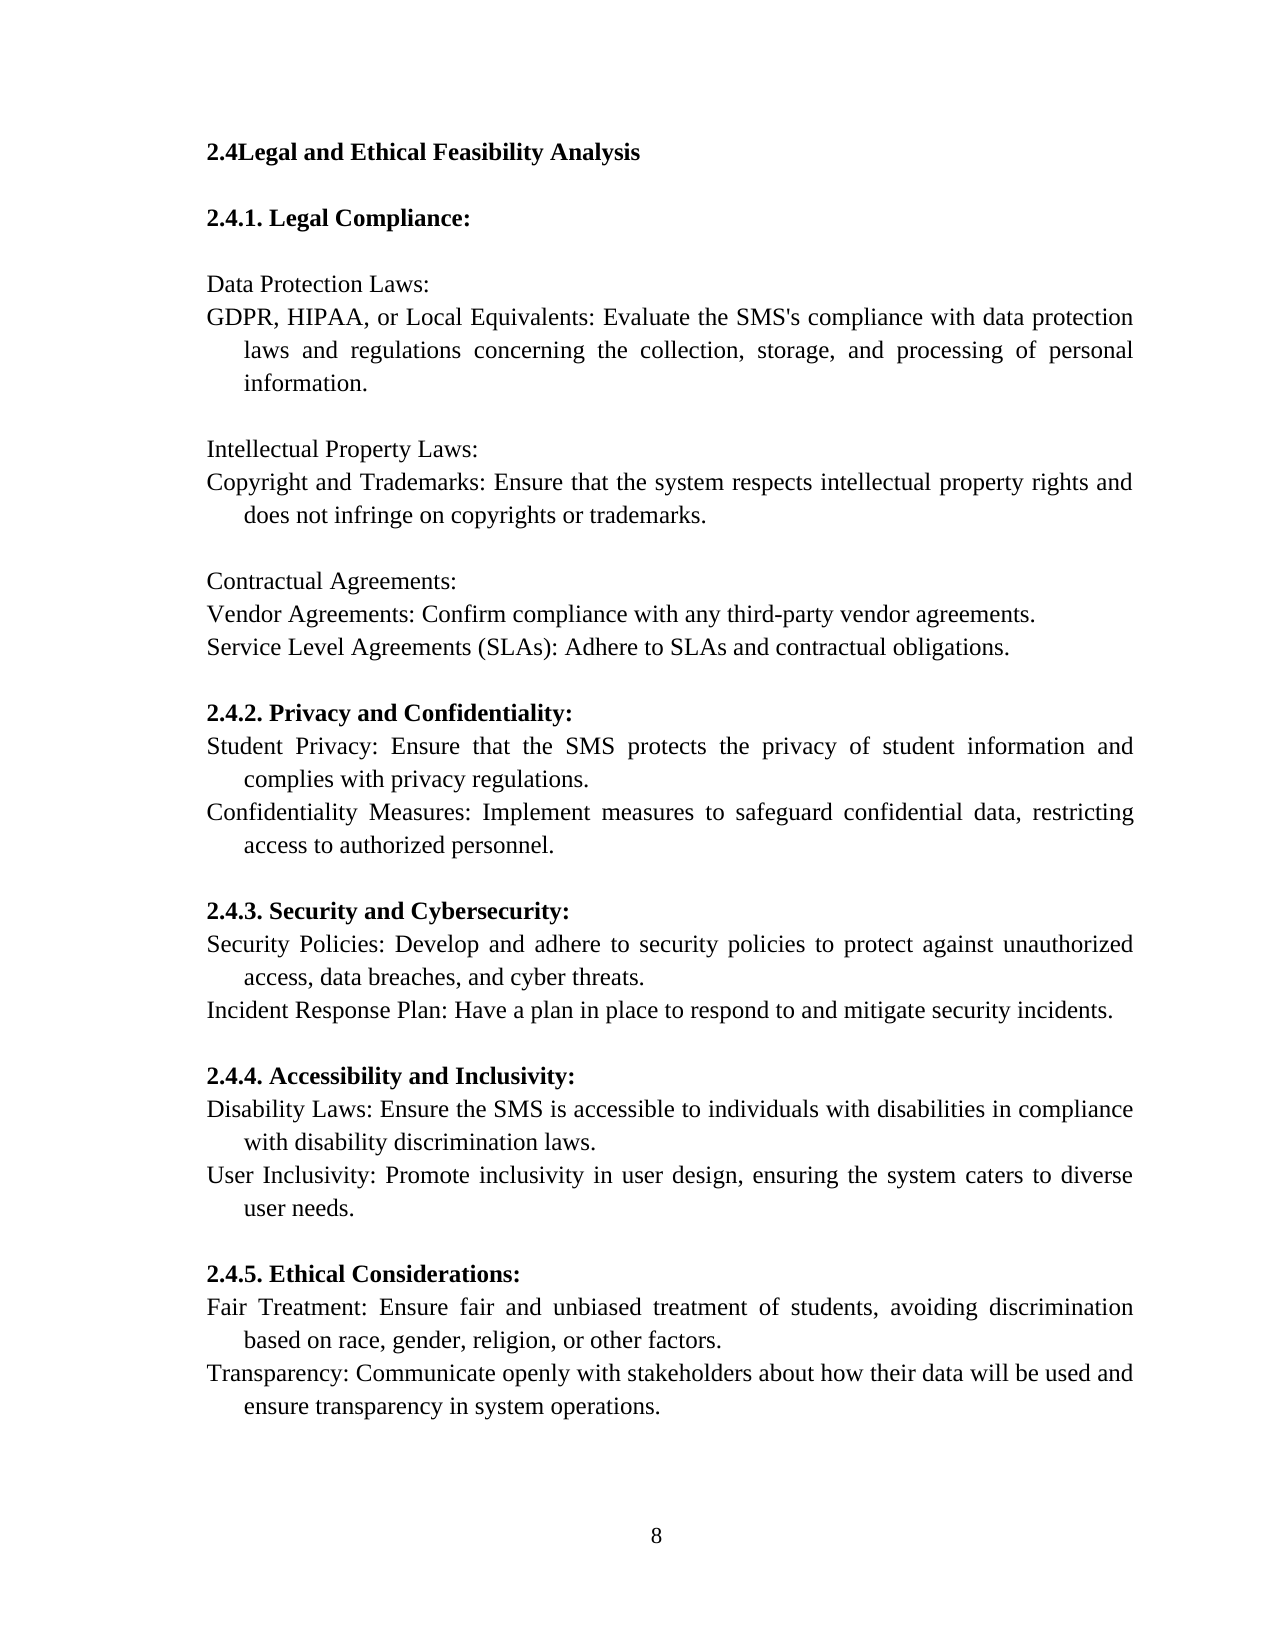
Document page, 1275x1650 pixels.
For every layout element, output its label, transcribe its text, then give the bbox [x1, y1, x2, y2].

text Copyright and Trademarks: Ensure that the system respects intellectual property rights and does not infringe on copyrights or trademarks. [206, 467, 1134, 528]
text Fair Treatment: Ensure fair and unbiased treatment of students, avoiding discrimination based on race, gender, religion, or other factors. [206, 1292, 1134, 1354]
text Service Level Agreements (SLAs): Adhere to SLAs and contractual obligations. [206, 632, 1134, 661]
text Confidentiality Measures: Implement measures to safeguard confidential data, restricting access to authorized personnel. [206, 797, 1134, 859]
text GDPR, HIPAA, or Local Equivalents: Evaluate the SMS's compliance with data protection laws and regulations concerning the collection, storage, and processing of personal information. [206, 302, 1134, 396]
text Student Privacy: Ensure that the SMS protects the privacy of student information and complies with privacy regulations. [206, 731, 1134, 793]
text 2.4Legal and Ethical Feasibility Analysis [206, 137, 1134, 165]
text Contractual Agreements: [206, 566, 1134, 594]
text Incident Response Plan: Have a plan in place to respond to and mitigate security incidents. [206, 995, 1134, 1024]
text Disability Laws: Ensure the SMS is accessible to individuals with disabilities in compliance with disability discrimination laws. [206, 1094, 1134, 1156]
text User Inclusivity: Promote inclusivity in user design, ensuring the system caters to diverse user needs. [206, 1160, 1134, 1222]
text 2.4.3. Security and Cybersecurity: [206, 896, 1134, 925]
text Data Protection Laws: [206, 269, 1134, 297]
text Security Policies: Develop and adhere to security policies to protect against unauthorized access, data breaches, and cyber threats. [206, 929, 1134, 991]
text 2.4.2. Privacy and Confidentiality: [206, 698, 1134, 727]
text 2.4.5. Ethical Considerations: [206, 1259, 1134, 1288]
text Vendor Agreements: Confirm compliance with any third-party vendor agreements. [206, 599, 1134, 628]
text 2.4.4. Accessibility and Inclusivity: [206, 1061, 1134, 1090]
text 2.4.1. Legal Compliance: [206, 203, 1134, 231]
text Intellectual Property Laws: [206, 434, 1134, 462]
text Transparency: Communicate openly with stakeholders about how their data will be used and ensure transparency in system operations. [206, 1358, 1134, 1420]
